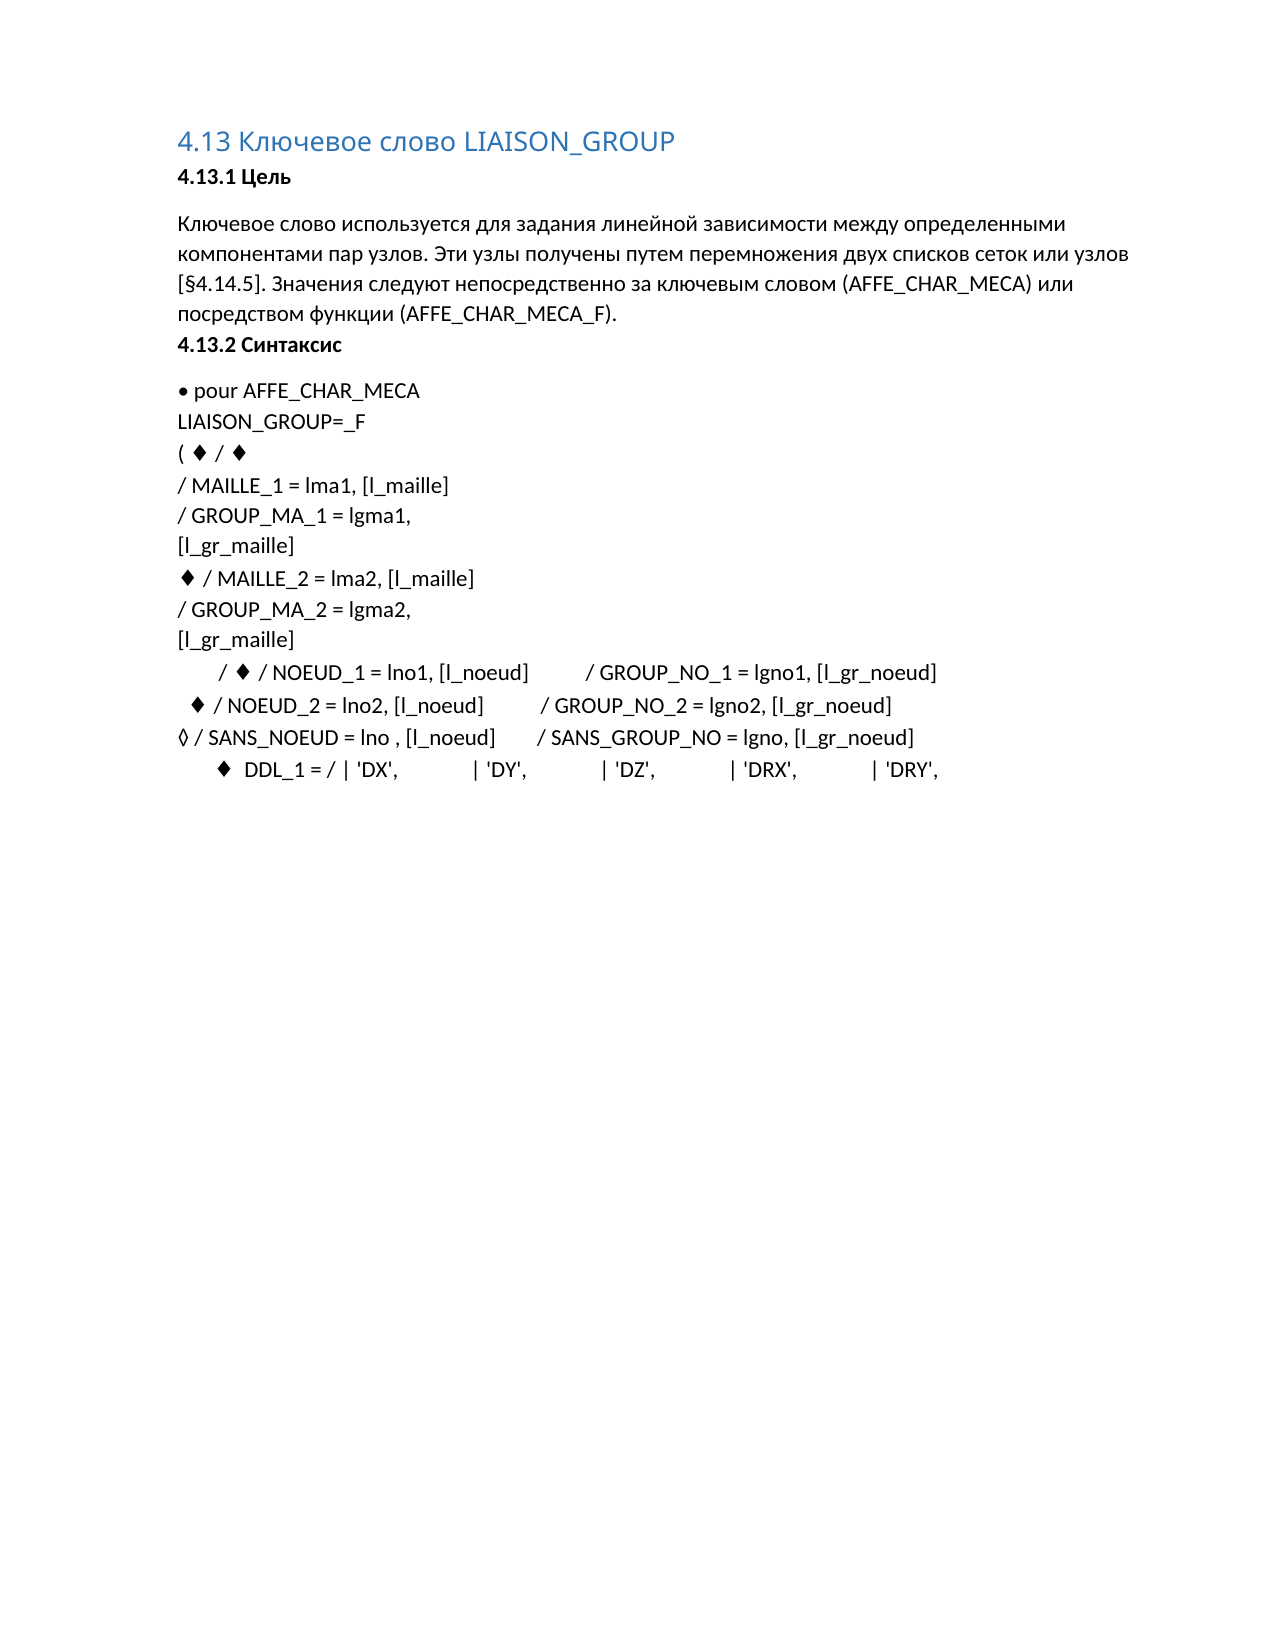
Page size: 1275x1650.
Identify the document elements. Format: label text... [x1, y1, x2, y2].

text / GROUP_MA_2 = lgma2, [177, 595, 1186, 623]
text 4.13.1 Цель [177, 162, 1186, 190]
text ( ♦ / ♦ [177, 437, 1186, 468]
text / ♦ / NOEUD_1 = lno1, [l_noeud] / GROUP_NO_1 = lgno1, [l_gr_noeud] [177, 656, 1186, 687]
subtitle 4.13 Ключевое слово LIAISON_GROUP [177, 122, 1186, 159]
text ♦ DDL_1 = / | 'DX', | 'DY', | 'DZ', | 'DRX', | 'DRY', [177, 753, 1186, 784]
text ♦ / MAILLE_2 = lma2, [l_maille] [177, 561, 1186, 593]
text ♦ / NOEUD_2 = lno2, [l_noeud] / GROUP_NO_2 = lgno2, [l_gr_noeud] [177, 689, 1186, 721]
text • pour AFFE_CHAR_MECA [177, 377, 1186, 405]
text [l_gr_maille] [177, 531, 1186, 559]
text LIAISON_GROUP=_F [177, 407, 1186, 435]
text 4.13.2 Синтаксис [177, 330, 1186, 358]
text / MAILLE_1 = lma1, [l_maille] [177, 471, 1186, 499]
text Ключевое слово используется для задания линейной зависимости между определенными компонентами пар узлов. Эти узлы получены путем перемножения двух списков сеток или узлов [§4.14.5]. Значения следуют непосредственно за ключевым словом (AFFE_CHAR_MECA) или посредством функции (AFFE_CHAR_MECA_F). [177, 209, 1186, 328]
text [l_gr_maille] [177, 625, 1186, 653]
text / GROUP_MA_1 = lgma1, [177, 501, 1186, 529]
text ◊ / SANS_NOEUD = lno , [l_noeud] / SANS_GROUP_NO = lgno, [l_gr_noeud] [177, 723, 1186, 751]
